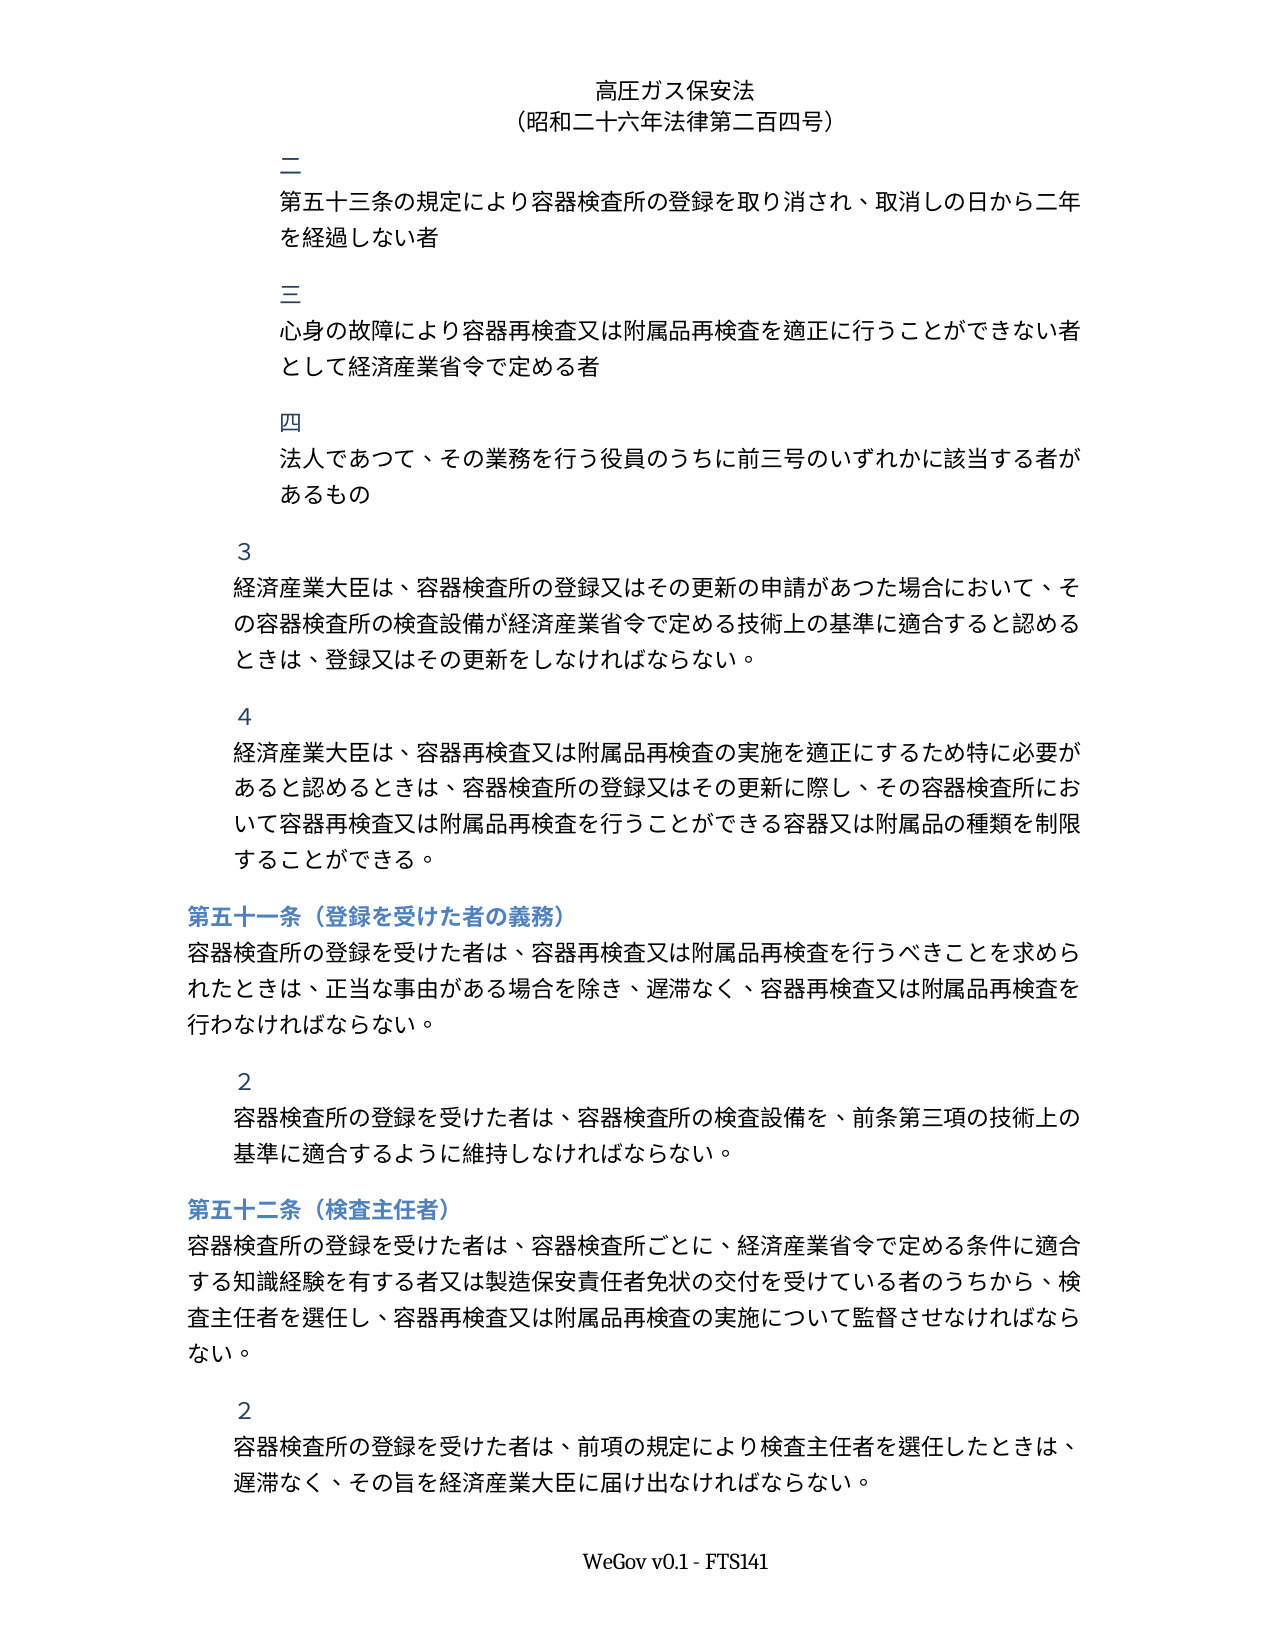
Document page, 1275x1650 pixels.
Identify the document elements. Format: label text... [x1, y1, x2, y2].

subtitle 二 [279, 150, 1087, 181]
text 第五十三条の規定により容器検査所の登録を取り消され、取消しの日から二年を経過しない者 [279, 186, 1087, 253]
text 心身の故障により容器再検査又は附属品再検査を適正に行うことができない者として経済産業省令で定める者 [279, 314, 1087, 382]
text 法人であつて、その業務を行う役員のうちに前三号のいずれかに該当する者があるもの [279, 443, 1087, 510]
subtitle ２ [233, 1395, 1087, 1426]
text 容器検査所の登録を受けた者は、容器検査所の検査設備を、前条第三項の技術上の基準に適合するように維持しなければならない。 [233, 1102, 1087, 1169]
subtitle ４ [233, 701, 1087, 732]
text 容器検査所の登録を受けた者は、容器検査所ごとに、経済産業省令で定める条件に適合する知識経験を有する者又は製造保安責任者免状の交付を受けている者のうちから、検査主任者を選任し、容器再検査又は附属品再検査の実施について監督させなければならない。 [187, 1230, 1087, 1369]
subtitle 第五十二条（検査主任者） [187, 1194, 1087, 1226]
subtitle ３ [233, 536, 1087, 567]
text 経済産業大臣は、容器検査所の登録又はその更新の申請があつた場合において、その容器検査所の検査設備が経済産業省令で定める技術上の基準に適合すると認めるときは、登録又はその更新をしなければならない。 [233, 572, 1087, 675]
text 容器検査所の登録を受けた者は、容器再検査又は附属品再検査を行うべきことを求められたときは、正当な事由がある場合を除き、遅滞なく、容器再検査又は附属品再検査を行わなければならない。 [187, 937, 1087, 1040]
text 経済産業大臣は、容器再検査又は附属品再検査の実施を適正にするため特に必要があると認めるときは、容器検査所の登録又はその更新に際し、その容器検査所において容器再検査又は附属品再検査を行うことができる容器又は附属品の種類を制限することができる。 [233, 736, 1087, 876]
subtitle 第五十一条（登録を受けた者の義務） [187, 901, 1087, 932]
text 容器検査所の登録を受けた者は、前項の規定により検査主任者を選任したときは、遅滞なく、その旨を経済産業大臣に届け出なければならない。 [233, 1431, 1087, 1498]
subtitle 三 [279, 279, 1087, 310]
subtitle ２ [233, 1066, 1087, 1097]
subtitle 四 [279, 407, 1087, 438]
